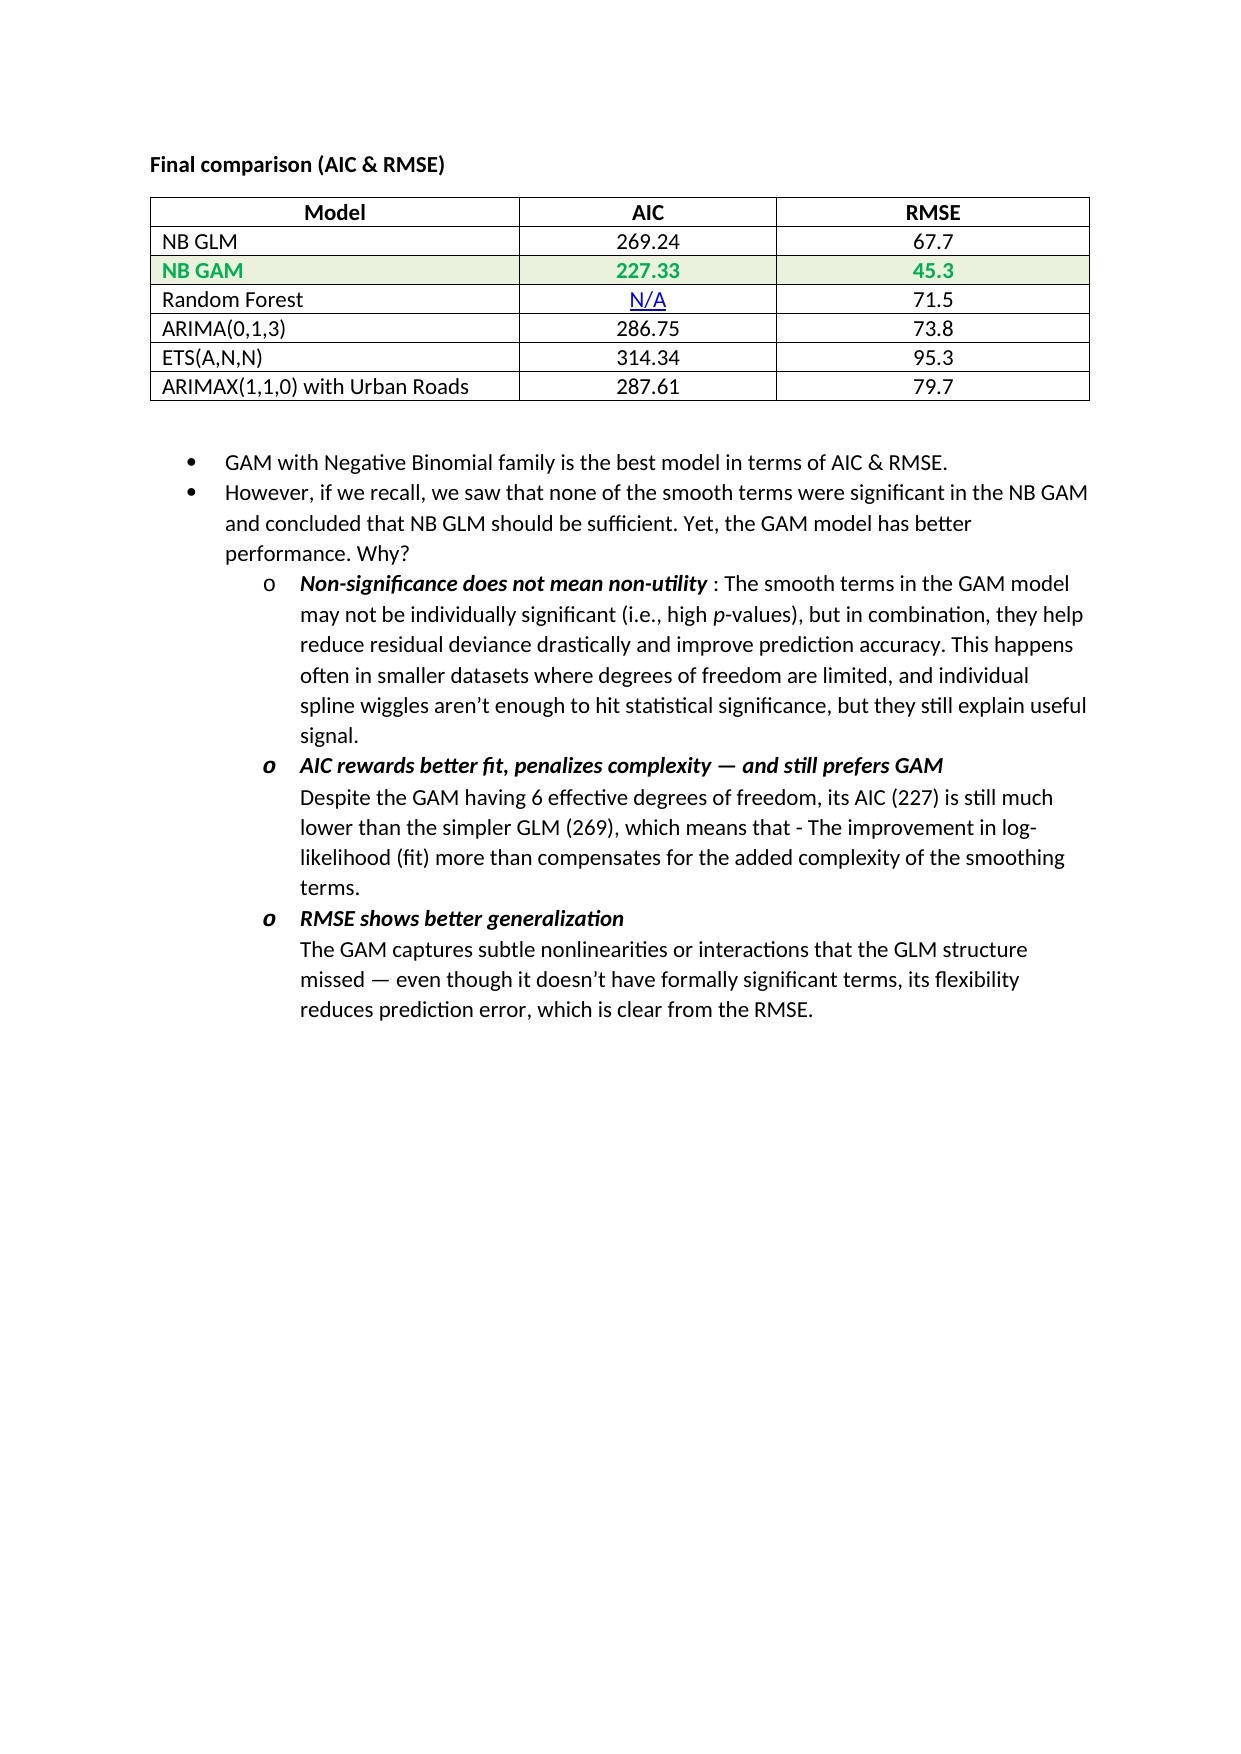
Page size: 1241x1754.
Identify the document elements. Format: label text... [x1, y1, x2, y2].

table_cell 314.34 [520, 343, 776, 371]
table_cell 95.3 [777, 343, 1089, 371]
table_cell 227.33 [520, 256, 776, 284]
list RMSE shows better generalization [262, 904, 1090, 933]
list Despite the GAM having 6 effective degrees of freedom, its AIC (227) is still much lower than the simpler GLM (269), which means that - The improvement in log-likelihood (fit) more than compensates for the added complexity of the smoothing terms. [300, 783, 1090, 902]
table_cell NB GAM [151, 256, 519, 284]
list The GAM captures subtle nonlinearities or interactions that the GLM structure missed — even though it doesn’t have formally significant terms, its flexibility reduces prediction error, which is clear from the RMSE. [300, 935, 1090, 1024]
table_cell ETS(A,N,N) [151, 343, 519, 371]
table_cell 286.75 [520, 314, 776, 342]
table_cell 71.5 [777, 285, 1089, 313]
table_cell 287.61 [520, 372, 776, 400]
list AIC rewards better fit, penalizes complexity — and still prefers GAM [262, 751, 1090, 781]
text Final comparison (AIC & RMSE) [150, 150, 1090, 178]
list GAM with Negative Binomial family is the best model in terms of AIC & RMSE. [187, 448, 1090, 476]
list Non-significance does not mean non-utility : The smooth terms in the GAM model may not be individually significant (i.e., high p-values), but in combination, they help reduce residual deviance drastically and improve prediction accuracy. This happens often in smaller datasets where degrees of freedom are limited, and individual spline wiggles aren’t enough to hit statistical significance, but they still explain useful signal. [262, 569, 1090, 749]
list However, if we recall, we saw that none of the smooth terms were significant in the NB GAM and concluded that NB GLM should be sufficient. Yet, the GAM model has better performance. Why? [187, 478, 1090, 567]
table_cell 79.7 [777, 372, 1089, 400]
table_cell 73.8 [777, 314, 1089, 342]
table_cell ARIMA(0,1,3) [151, 314, 519, 342]
table_cell ARIMAX(1,1,0) with Urban Roads [151, 372, 519, 400]
table_header AIC [520, 198, 776, 226]
table_header Model [151, 198, 519, 226]
table_cell NB GLM [151, 227, 519, 255]
table_cell Random Forest [151, 285, 519, 313]
table_cell 269.24 [520, 227, 776, 255]
table_header RMSE [777, 198, 1089, 226]
table_cell 45.3 [777, 256, 1089, 284]
table_cell N/A [520, 285, 776, 313]
table_cell 67.7 [777, 227, 1089, 255]
